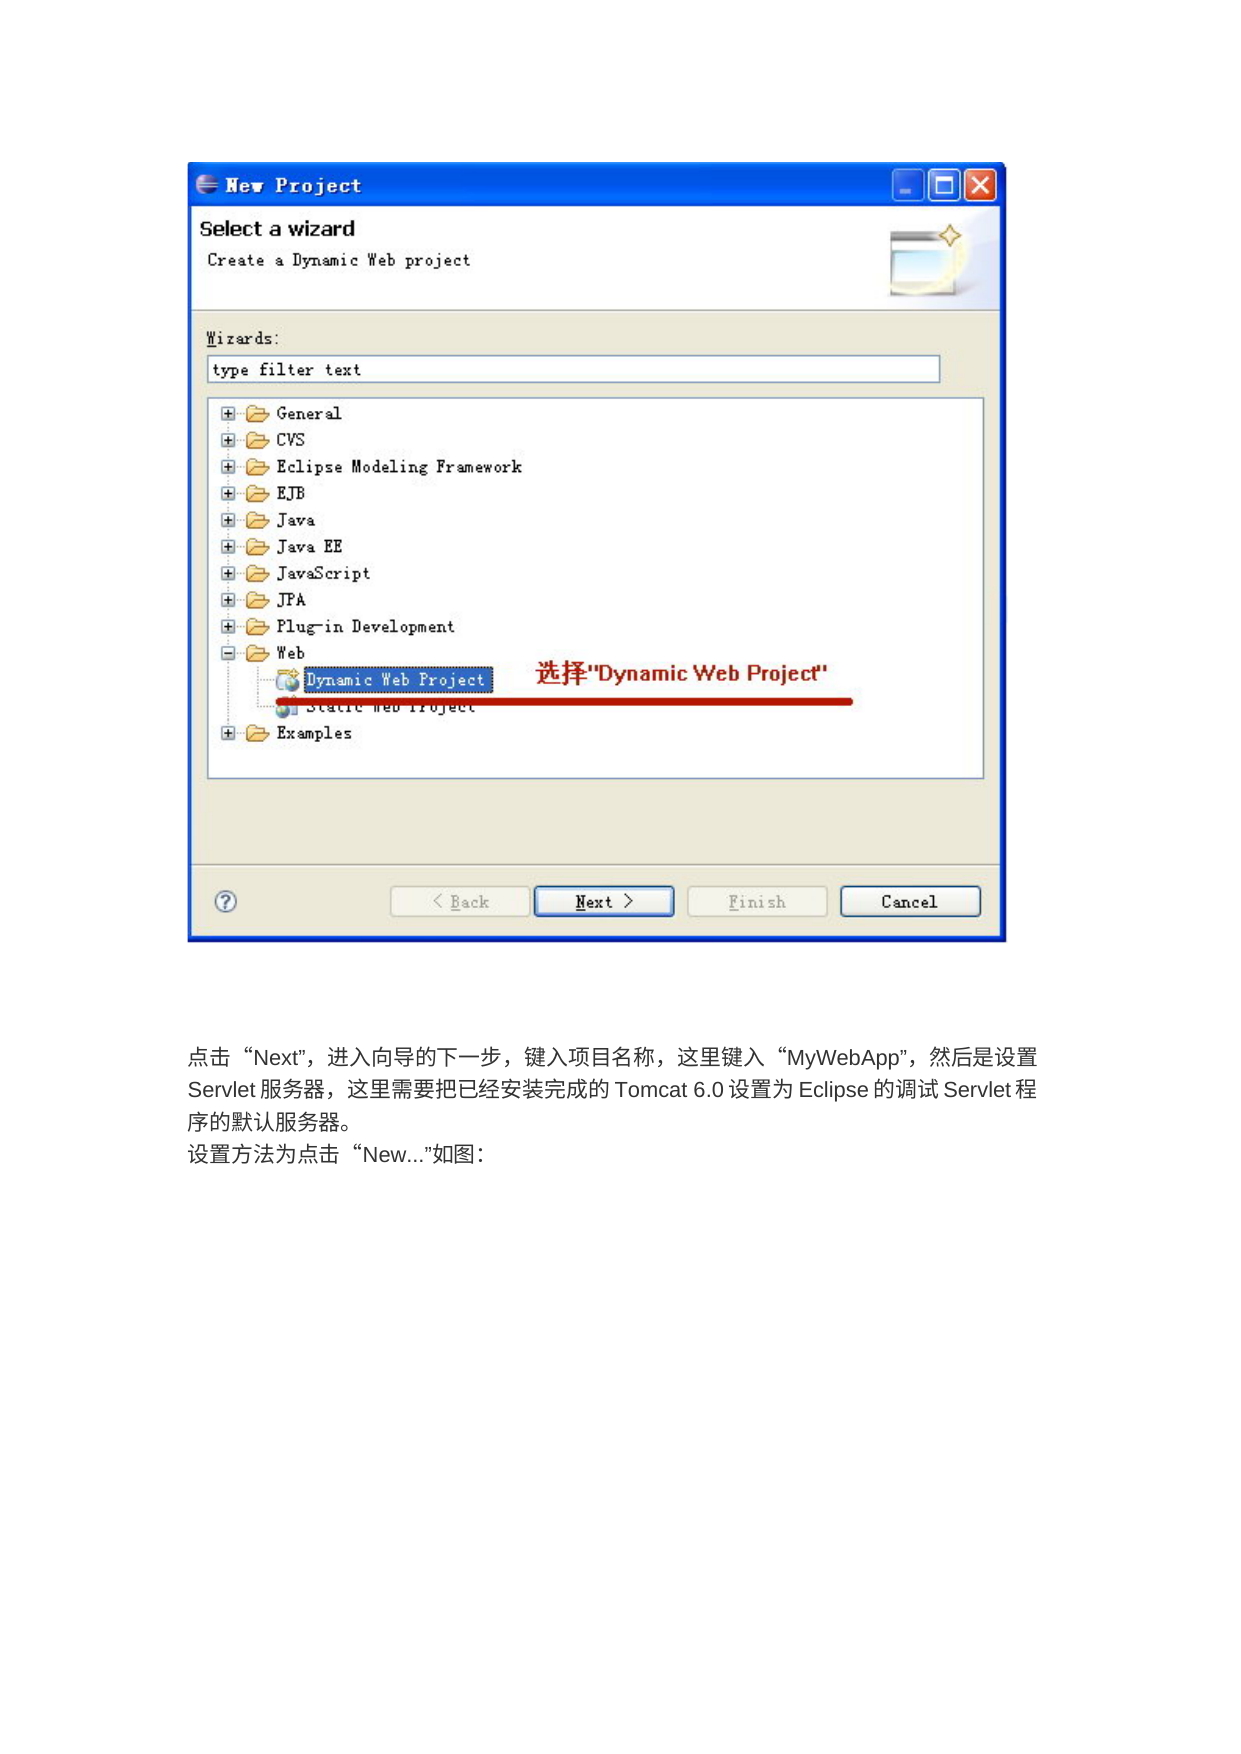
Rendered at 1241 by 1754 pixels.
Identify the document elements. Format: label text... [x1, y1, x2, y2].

picture [187, 162, 1008, 944]
